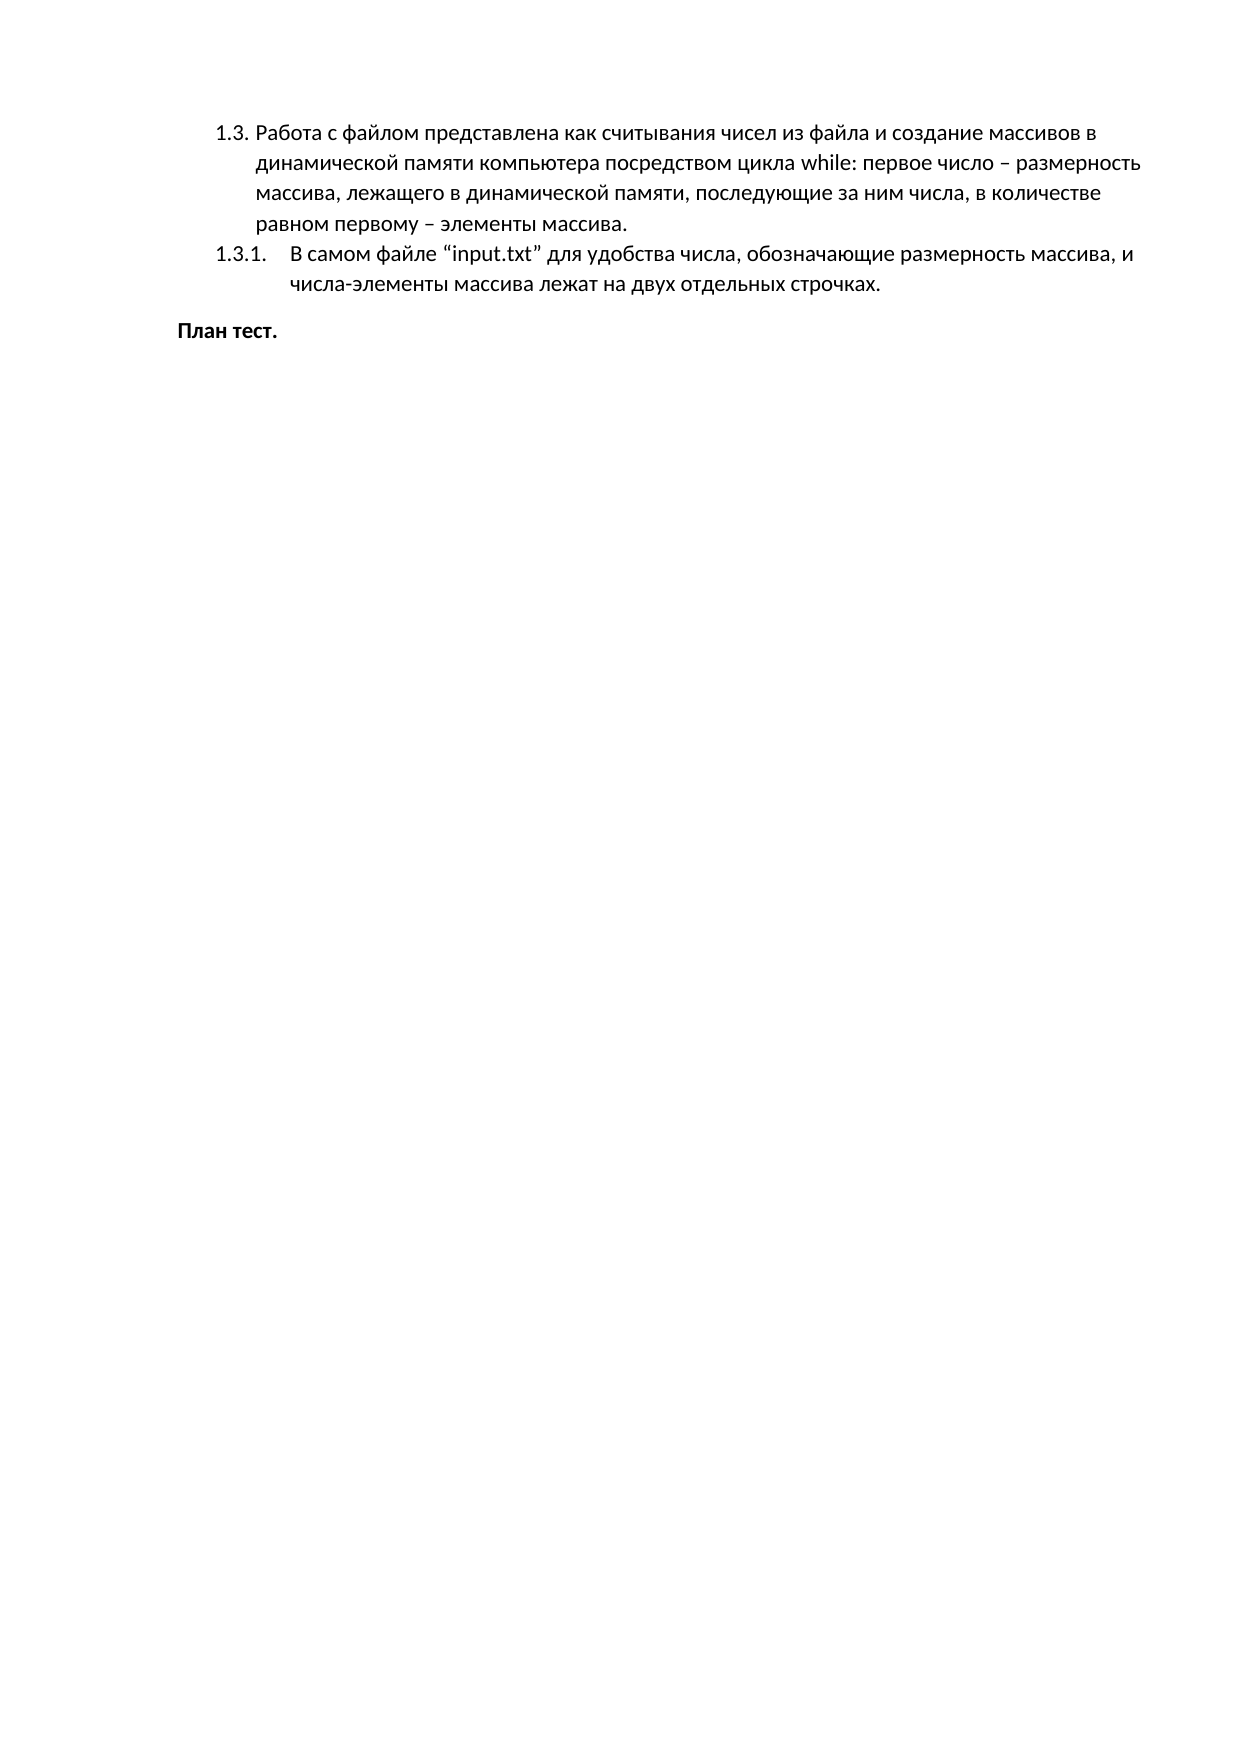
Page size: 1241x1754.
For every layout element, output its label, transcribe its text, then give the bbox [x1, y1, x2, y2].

list В самом файле “input.txt” для удобства числа, обозначающие размерность массива, и числа-элементы массива лежат на двух отдельных строчках. [215, 239, 1152, 297]
text План тест. [177, 316, 1152, 344]
